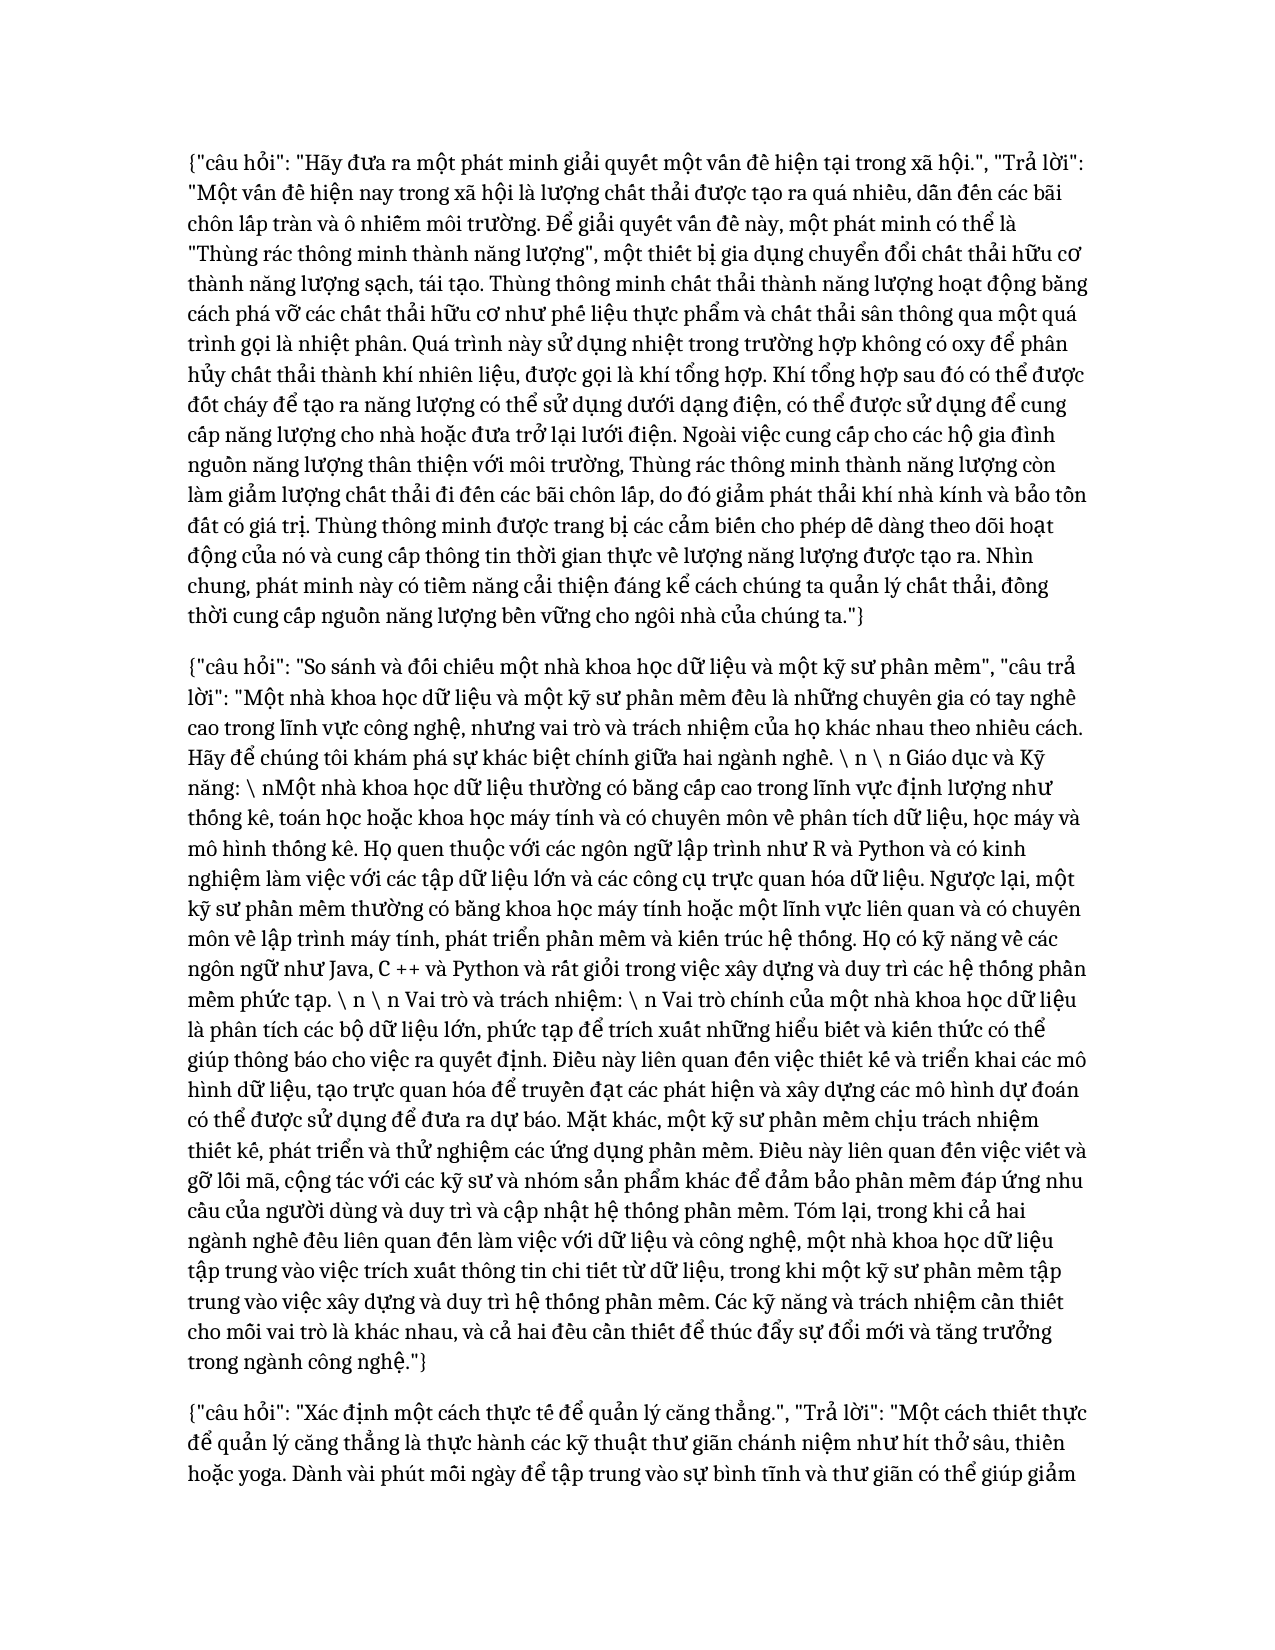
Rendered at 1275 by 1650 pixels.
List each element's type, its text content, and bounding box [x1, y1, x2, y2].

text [187, 1400, 1087, 1487]
text {"câu hỏi": "So sánh và đối chiếu một nhà khoa học dữ liệu và một kỹ sư phần mềm", "câu trả lời": "Một nhà khoa học dữ liệu và một kỹ sư phần mềm đều là những chuyên gia có tay nghề cao trong lĩnh vực công nghệ, nhưng vai trò và trách nhiệm của họ khác nhau theo nhiều cách. Hãy để chúng tôi khám phá sự khác biệt chính giữa hai ngành nghề. \ n \ n Giáo dục và Kỹ năng: \ nMột nhà khoa học dữ liệu thường có bằng cấp cao trong lĩnh vực định lượng như thống kê, toán học hoặc khoa học máy tính và có chuyên môn về phân tích dữ liệu, học máy và mô hình thống kê. Họ quen thuộc với các ngôn ngữ lập trình như R và Python và có kinh nghiệm làm việc với các tập dữ liệu lớn và các công cụ trực quan hóa dữ liệu. Ngược lại, một kỹ sư phần mềm thường có bằng khoa học máy tính hoặc một lĩnh vực liên quan và có chuyên môn về lập trình máy tính, phát triển phần mềm và kiến trúc hệ thống. Họ có kỹ năng về các ngôn ngữ như Java, C ++ và Python và rất giỏi trong việc xây dựng và duy trì các hệ thống phần mềm phức tạp. \ n \ n Vai trò và trách nhiệm: \ n Vai trò chính của một nhà khoa học dữ liệu là phân tích các bộ dữ liệu lớn, phức tạp để trích xuất những hiểu biết và kiến thức có thể giúp thông báo cho việc ra quyết định. Điều này liên quan đến việc thiết kế và triển khai các mô hình dữ liệu, tạo trực quan hóa để truyền đạt các phát hiện và xây dựng các mô hình dự đoán có thể được sử dụng để đưa ra dự báo. Mặt khác, một kỹ sư phần mềm chịu trách nhiệm thiết kế, phát triển và thử nghiệm các ứng dụng phần mềm. Điều này liên quan đến việc viết và gỡ lỗi mã, cộng tác với các kỹ sư và nhóm sản phẩm khác để đảm bảo phần mềm đáp ứng nhu cầu của người dùng và duy trì và cập nhật hệ thống phần mềm. Tóm lại, trong khi cả hai ngành nghề đều liên quan đến làm việc với dữ liệu và công nghệ, một nhà khoa học dữ liệu tập trung vào việc trích xuất thông tin chi tiết từ dữ liệu, trong khi một kỹ sư phần mềm tập trung vào việc xây dựng và duy trì hệ thống phần mềm. Các kỹ năng và trách nhiệm cần thiết cho mỗi vai trò là khác nhau, và cả hai đều cần thiết để thúc đẩy sự đổi mới và tăng trưởng trong ngành công nghệ."} [187, 654, 1087, 1375]
text {"câu hỏi": "Hãy đưa ra một phát minh giải quyết một vấn đề hiện tại trong xã hội.", "Trả lời": "Một vấn đề hiện nay trong xã hội là lượng chất thải được tạo ra quá nhiều, dẫn đến các bãi chôn lấp tràn và ô nhiễm môi trường. Để giải quyết vấn đề này, một phát minh có thể là "Thùng rác thông minh thành năng lượng", một thiết bị gia dụng chuyển đổi chất thải hữu cơ thành năng lượng sạch, tái tạo. Thùng thông minh chất thải thành năng lượng hoạt động bằng cách phá vỡ các chất thải hữu cơ như phế liệu thực phẩm và chất thải sân thông qua một quá trình gọi là nhiệt phân. Quá trình này sử dụng nhiệt trong trường hợp không có oxy để phân hủy chất thải thành khí nhiên liệu, được gọi là khí tổng hợp. Khí tổng hợp sau đó có thể được đốt cháy để tạo ra năng lượng có thể sử dụng dưới dạng điện, có thể được sử dụng để cung cấp năng lượng cho nhà hoặc đưa trở lại lưới điện. Ngoài việc cung cấp cho các hộ gia đình nguồn năng lượng thân thiện với môi trường, Thùng rác thông minh thành năng lượng còn làm giảm lượng chất thải đi đến các bãi chôn lấp, do đó giảm phát thải khí nhà kính và bảo tồn đất có giá trị. Thùng thông minh được trang bị các cảm biến cho phép dễ dàng theo dõi hoạt động của nó và cung cấp thông tin thời gian thực về lượng năng lượng được tạo ra. Nhìn chung, phát minh này có tiềm năng cải thiện đáng kể cách chúng ta quản lý chất thải, đồng thời cung cấp nguồn năng lượng bền vững cho ngôi nhà của chúng ta."} [187, 150, 1087, 629]
